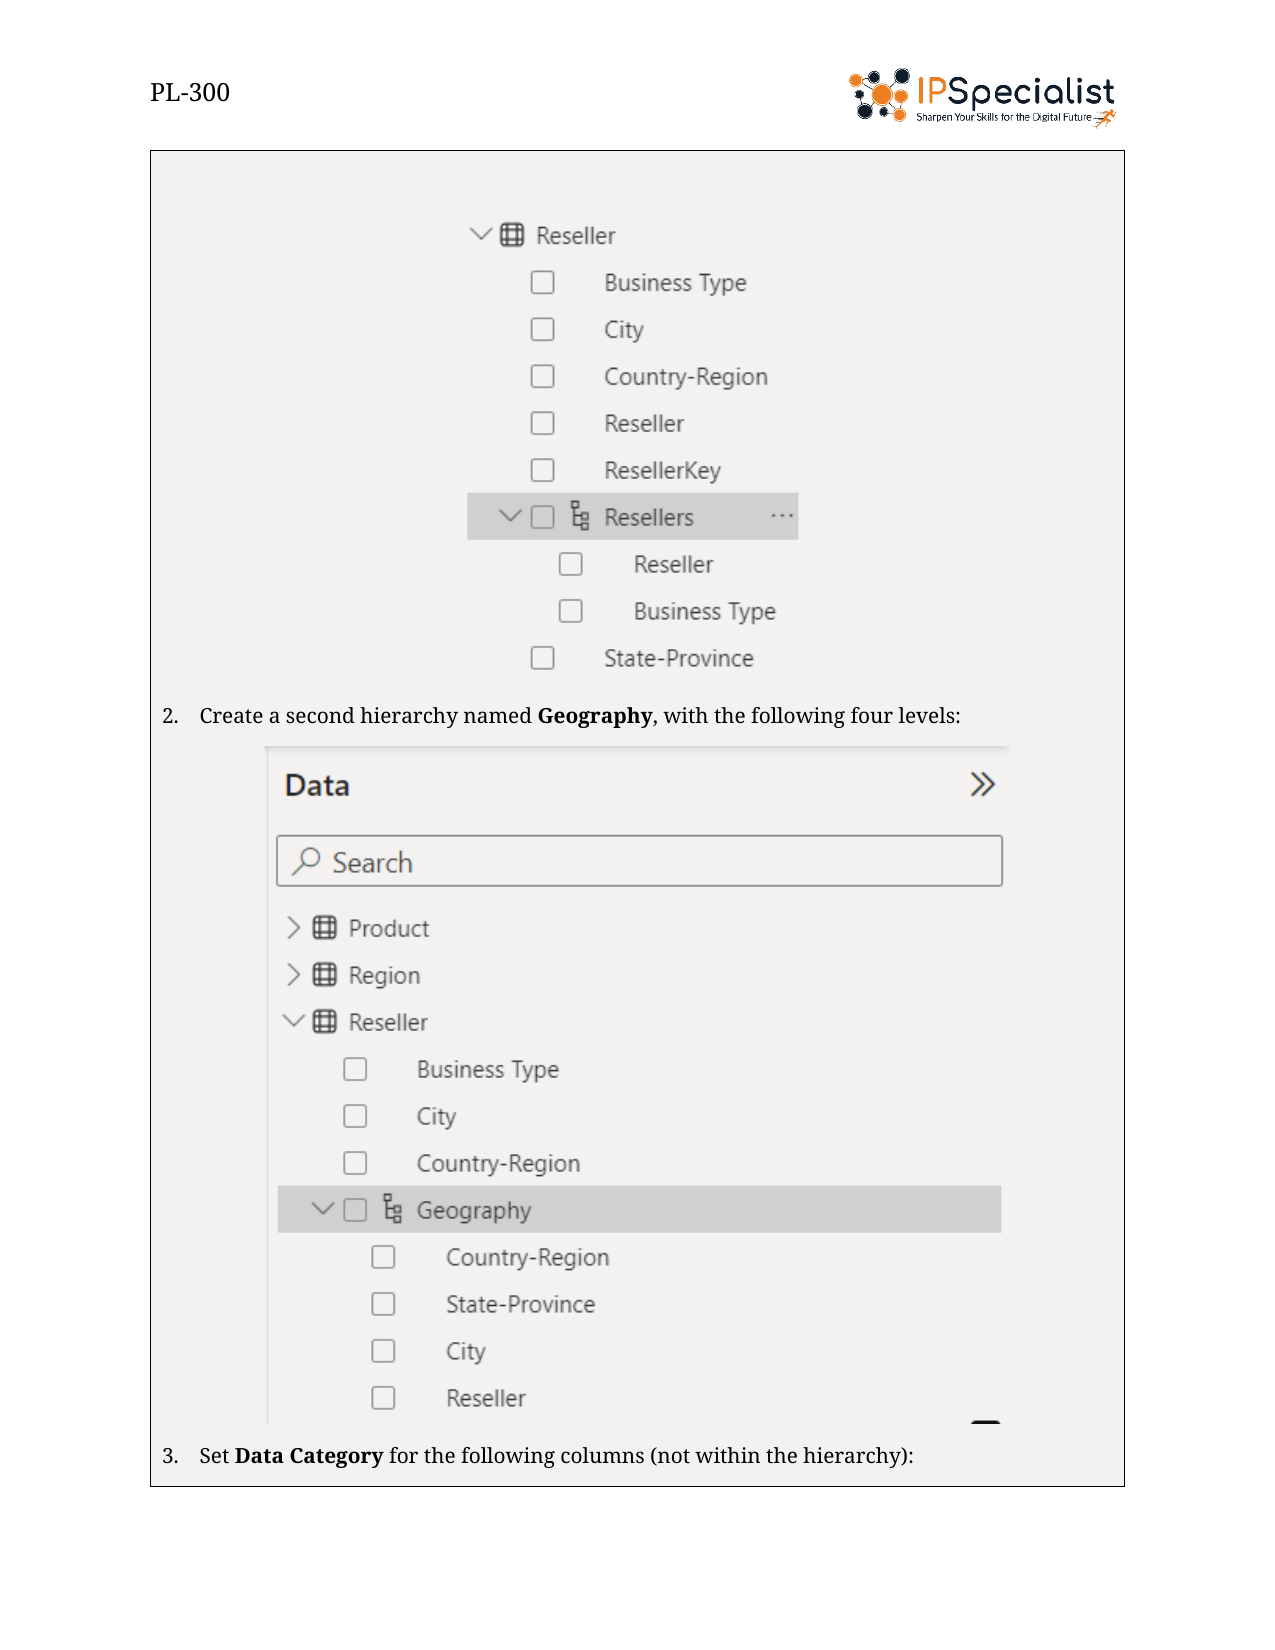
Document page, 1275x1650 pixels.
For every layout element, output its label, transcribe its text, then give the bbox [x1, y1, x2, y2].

picture [843, 54, 1121, 136]
picture [264, 746, 1011, 1424]
picture [467, 202, 808, 684]
